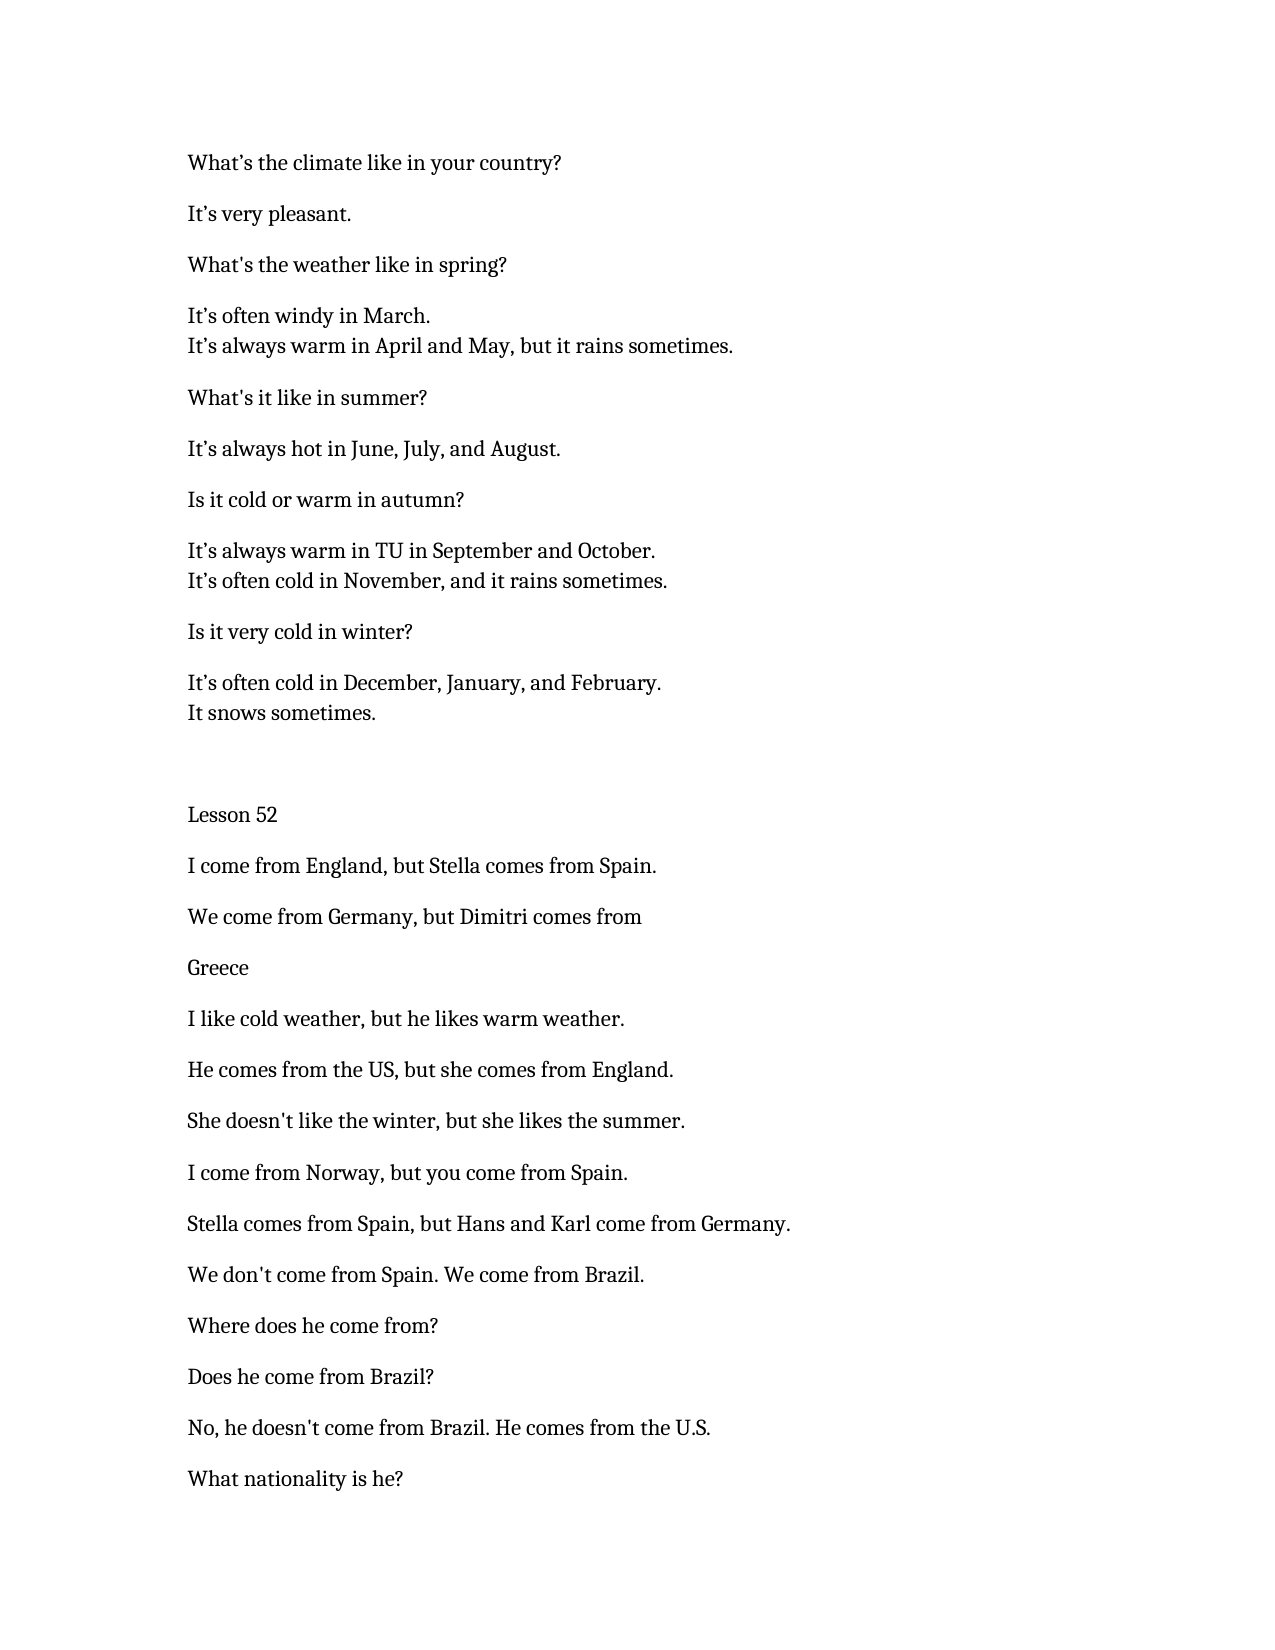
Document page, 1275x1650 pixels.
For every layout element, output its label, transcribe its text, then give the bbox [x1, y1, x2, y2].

text It’s very pleasant. [187, 201, 1087, 227]
text He comes from the US, but she comes from England. [187, 1057, 1087, 1084]
text It’s often cold in December, January, and February. It snows sometimes. [187, 670, 1087, 726]
text I like cold weather, but he likes warm weather. [187, 1006, 1087, 1033]
text It’s always hot in June, July, and August. [187, 435, 1087, 462]
text I come from Norway, but you come from Spain. [187, 1159, 1087, 1186]
text I come from England, but Stella comes from Spain. [187, 853, 1087, 879]
text What's it like in summer? [187, 384, 1087, 411]
text What's the weather like in spring? [187, 252, 1087, 278]
text Does he come from Brazil? [187, 1363, 1087, 1390]
text Greece [187, 955, 1087, 982]
text Lesson 52 [187, 802, 1087, 828]
text Stella comes from Spain, but Hans and Karl come from Germany. [187, 1210, 1087, 1237]
text What’s the climate like in your country? [187, 150, 1087, 176]
text What nationality is he? [187, 1466, 1087, 1492]
text It’s often windy in March. It’s always warm in April and May, but it rains sometimes. [187, 303, 1087, 360]
text We come from Germany, but Dimitri comes from [187, 904, 1087, 931]
text No, he doesn't come from Brazil. He comes from the U.S. [187, 1414, 1087, 1441]
text She doesn't like the winter, but she likes the summer. [187, 1108, 1087, 1135]
text Is it very cold in winter? [187, 619, 1087, 645]
text It’s always warm in TU in September and October. It’s often cold in November, and it rains sometimes. [187, 537, 1087, 594]
text Where does he come from? [187, 1312, 1087, 1339]
text We don't come from Spain. We come from Brazil. [187, 1261, 1087, 1288]
text Is it cold or warm in autumn? [187, 486, 1087, 513]
